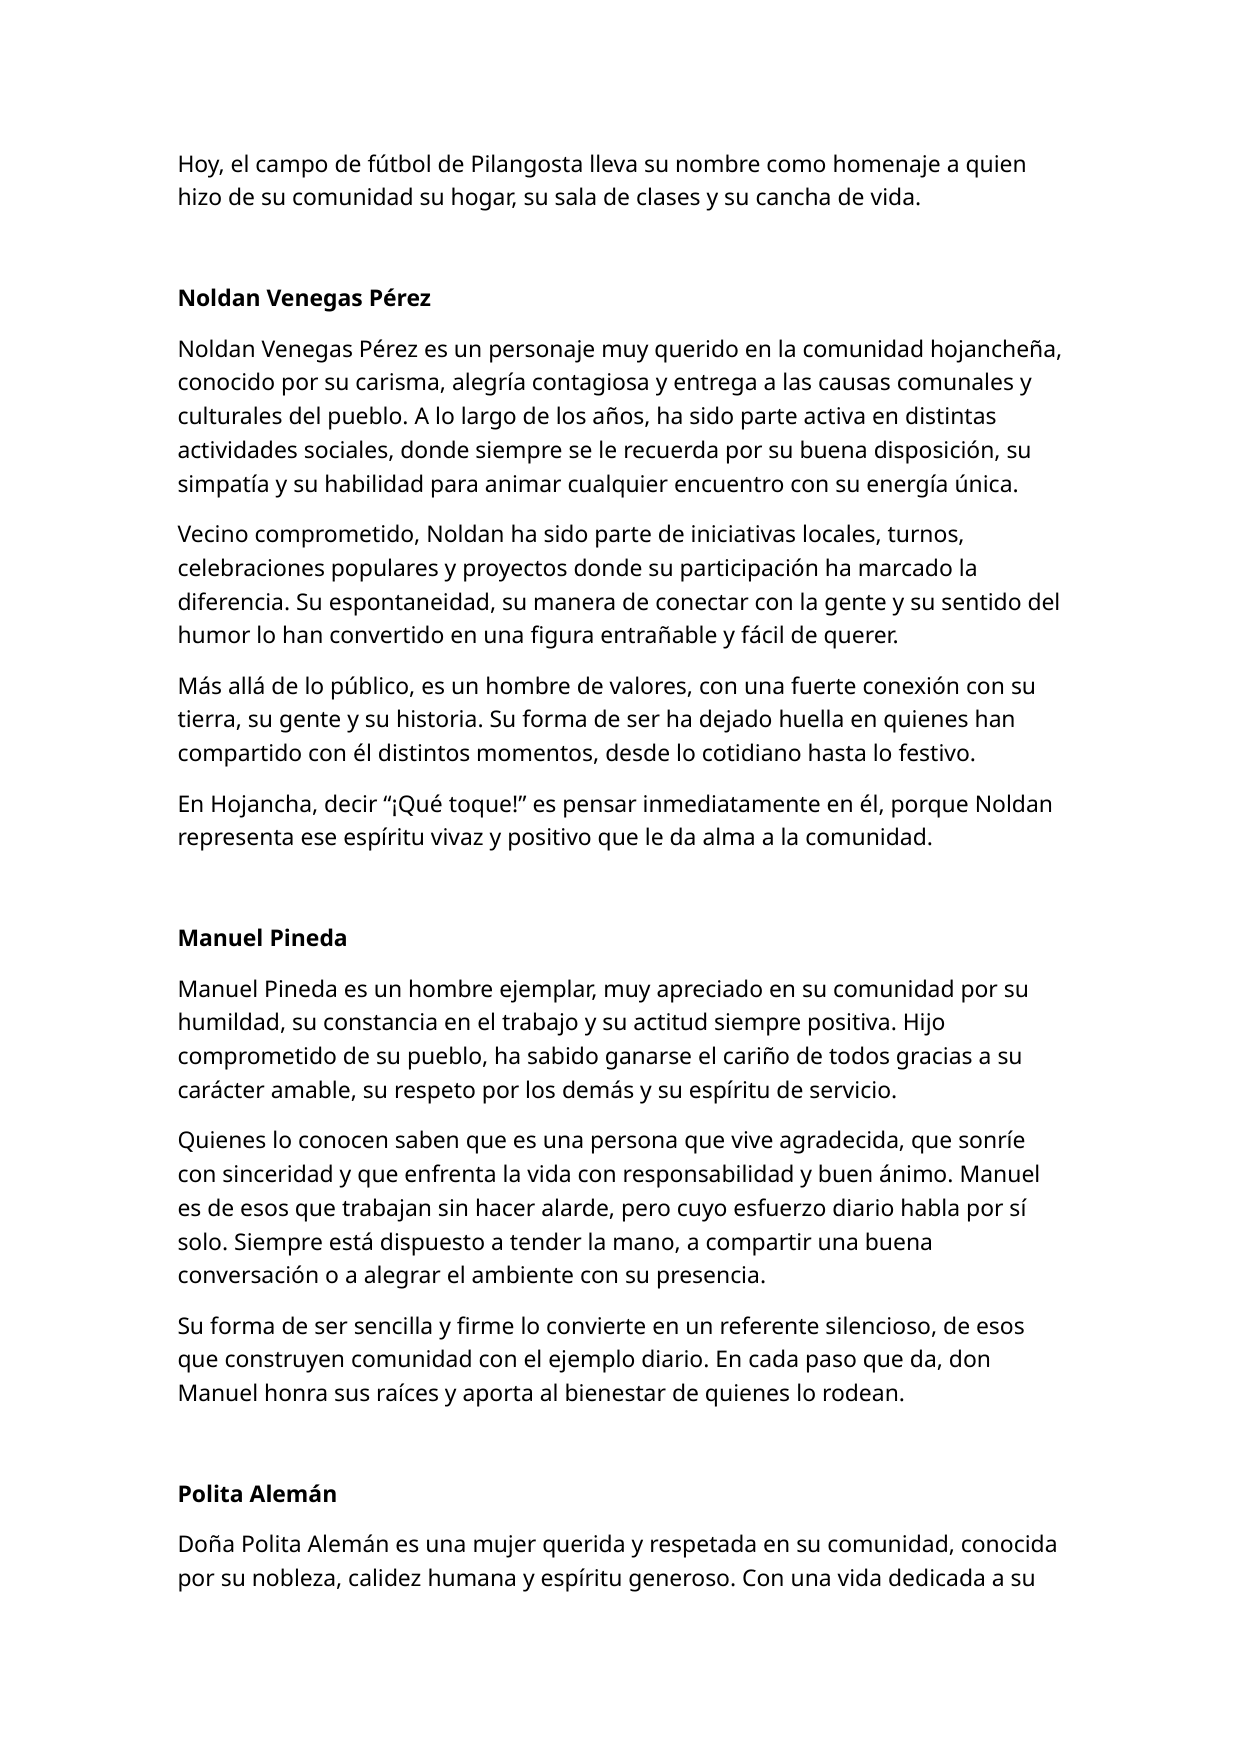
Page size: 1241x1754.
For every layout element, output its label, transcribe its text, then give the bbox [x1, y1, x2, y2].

text Noldan Venegas Pérez [177, 282, 1063, 313]
text En Hojancha, decir “¡Qué toque!” es pensar inmediatamente en él, porque Noldan representa ese espíritu vivaz y positivo que le da alma a la comunidad. [177, 788, 1063, 853]
text Polita Alemán [177, 1478, 1063, 1509]
text Vecino comprometido, Noldan ha sido parte de iniciativas locales, turnos, celebraciones populares y proyectos donde su participación ha marcado la diferencia. Su espontaneidad, su manera de conectar con la gente y su sentido del humor lo han convertido en una figura entrañable y fácil de querer. [177, 518, 1063, 651]
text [177, 1528, 1063, 1593]
text Manuel Pineda [177, 922, 1063, 953]
text Noldan Venegas Pérez es un personaje muy querido en la comunidad hojancheña, conocido por su carisma, alegría contagiosa y entrega a las causas comunales y culturales del pueblo. A lo largo de los años, ha sido parte activa en distintas actividades sociales, donde siempre se le recuerda por su buena disposición, su simpatía y su habilidad para animar cualquier encuentro con su energía única. [177, 333, 1063, 499]
text Su forma de ser sencilla y firme lo convierte en un referente silencioso, de esos que construyen comunidad con el ejemplo diario. En cada paso que da, don Manuel honra sus raíces y aporta al bienestar de quienes lo rodean. [177, 1310, 1063, 1408]
text Más allá de lo público, es un hombre de valores, con una fuerte conexión con su tierra, su gente y su historia. Su forma de ser ha dejado huella en quienes han compartido con él distintos momentos, desde lo cotidiano hasta lo festivo. [177, 670, 1063, 768]
text Manuel Pineda es un hombre ejemplar, muy apreciado en su comunidad por su humildad, su constancia en el trabajo y su actitud siempre positiva. Hijo comprometido de su pueblo, ha sabido ganarse el cariño de todos gracias a su carácter amable, su respeto por los demás y su espíritu de servicio. [177, 973, 1063, 1105]
text Hoy, el campo de fútbol de Pilangosta lleva su nombre como homenaje a quien hizo de su comunidad su hogar, su sala de clases y su cancha de vida. [177, 148, 1063, 213]
text Quienes lo conocen saben que es una persona que vive agradecida, que sonríe con sinceridad y que enfrenta la vida con responsabilidad y buen ánimo. Manuel es de esos que trabajan sin hacer alarde, pero cuyo esfuerzo diario habla por sí solo. Siempre está dispuesto a tender la mano, a compartir una buena conversación o a alegrar el ambiente con su presencia. [177, 1124, 1063, 1291]
